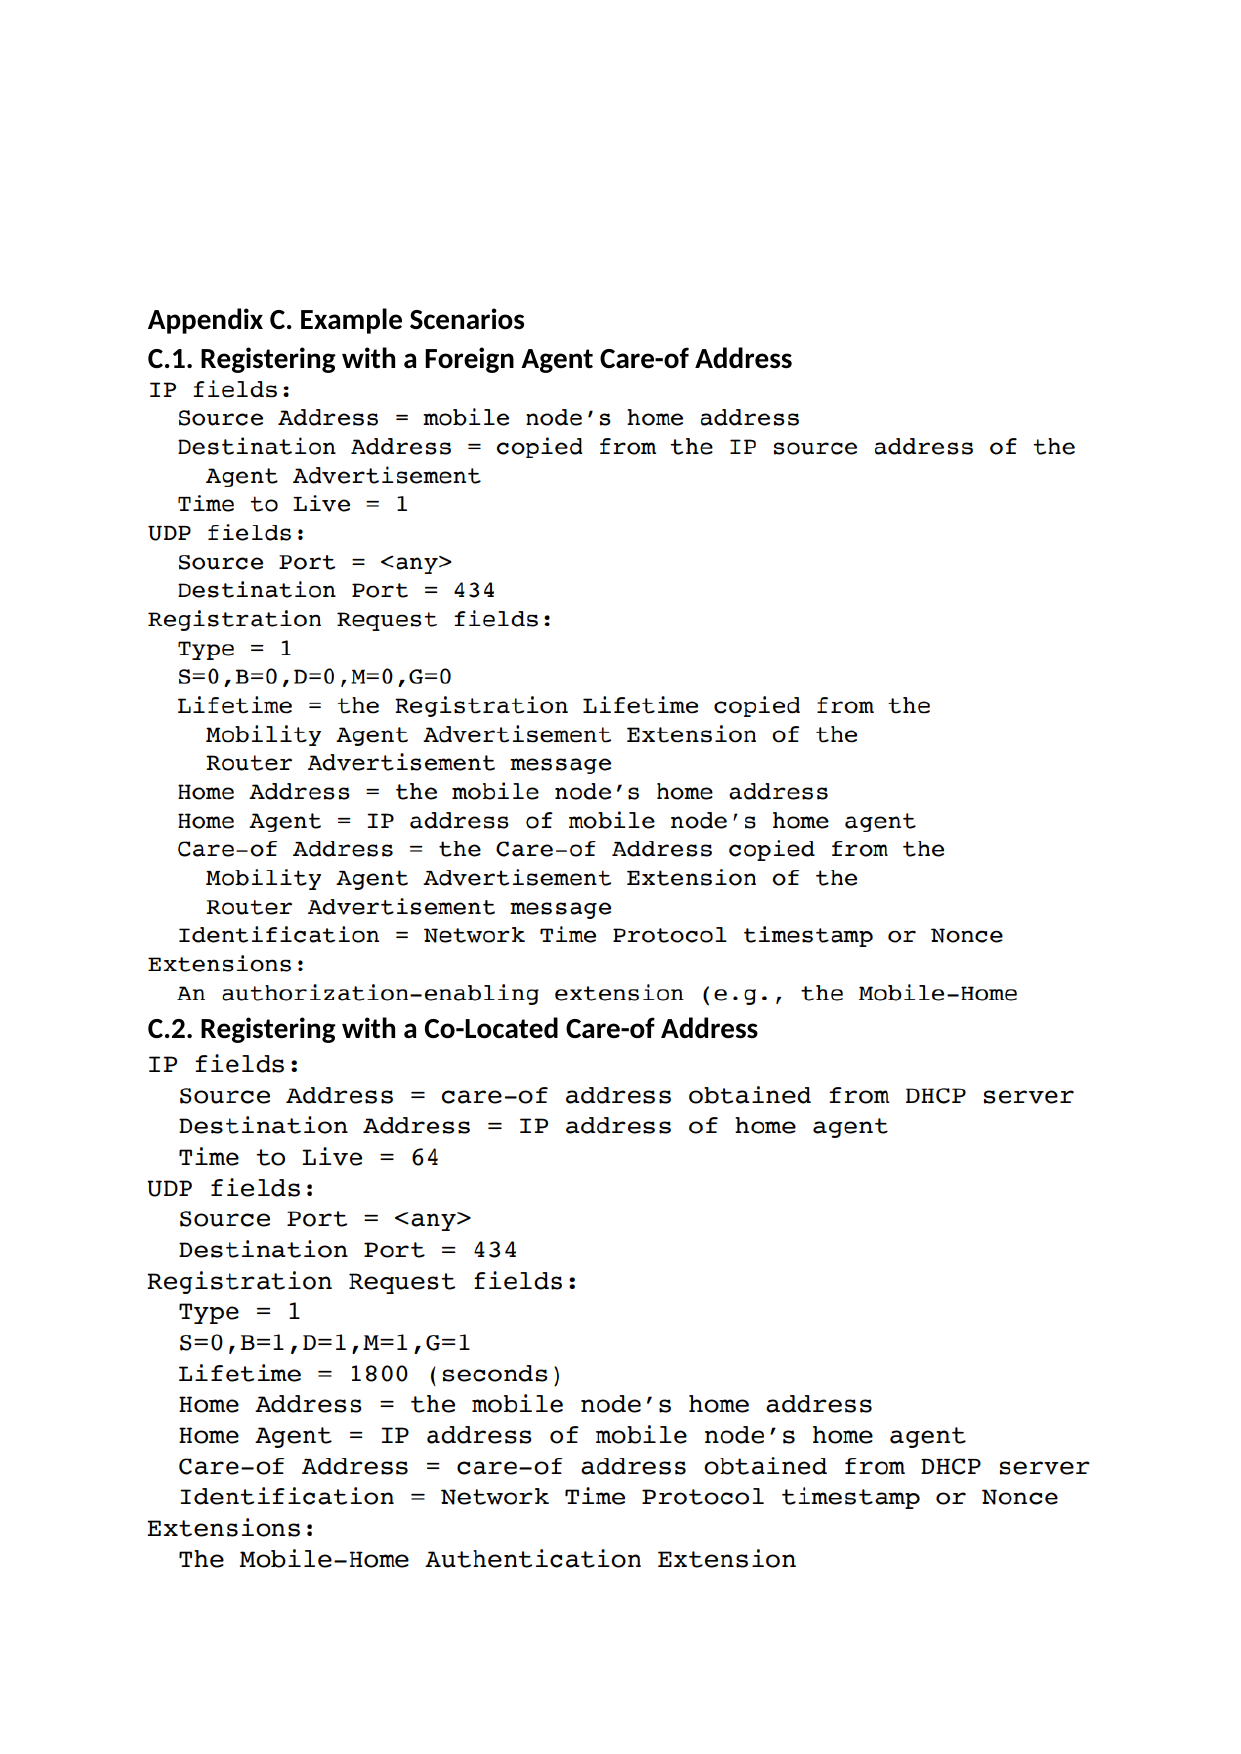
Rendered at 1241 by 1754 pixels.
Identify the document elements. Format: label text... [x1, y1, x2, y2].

text Appendix C. Example Scenarios [148, 301, 1093, 337]
text C.1. Registering with a Foreign Agent Care-of Address [148, 340, 1093, 375]
picture [147, 378, 1093, 1009]
text C.2. Registering with a Co-Located Care-of Address [148, 1010, 1093, 1046]
picture [147, 1048, 1092, 1582]
